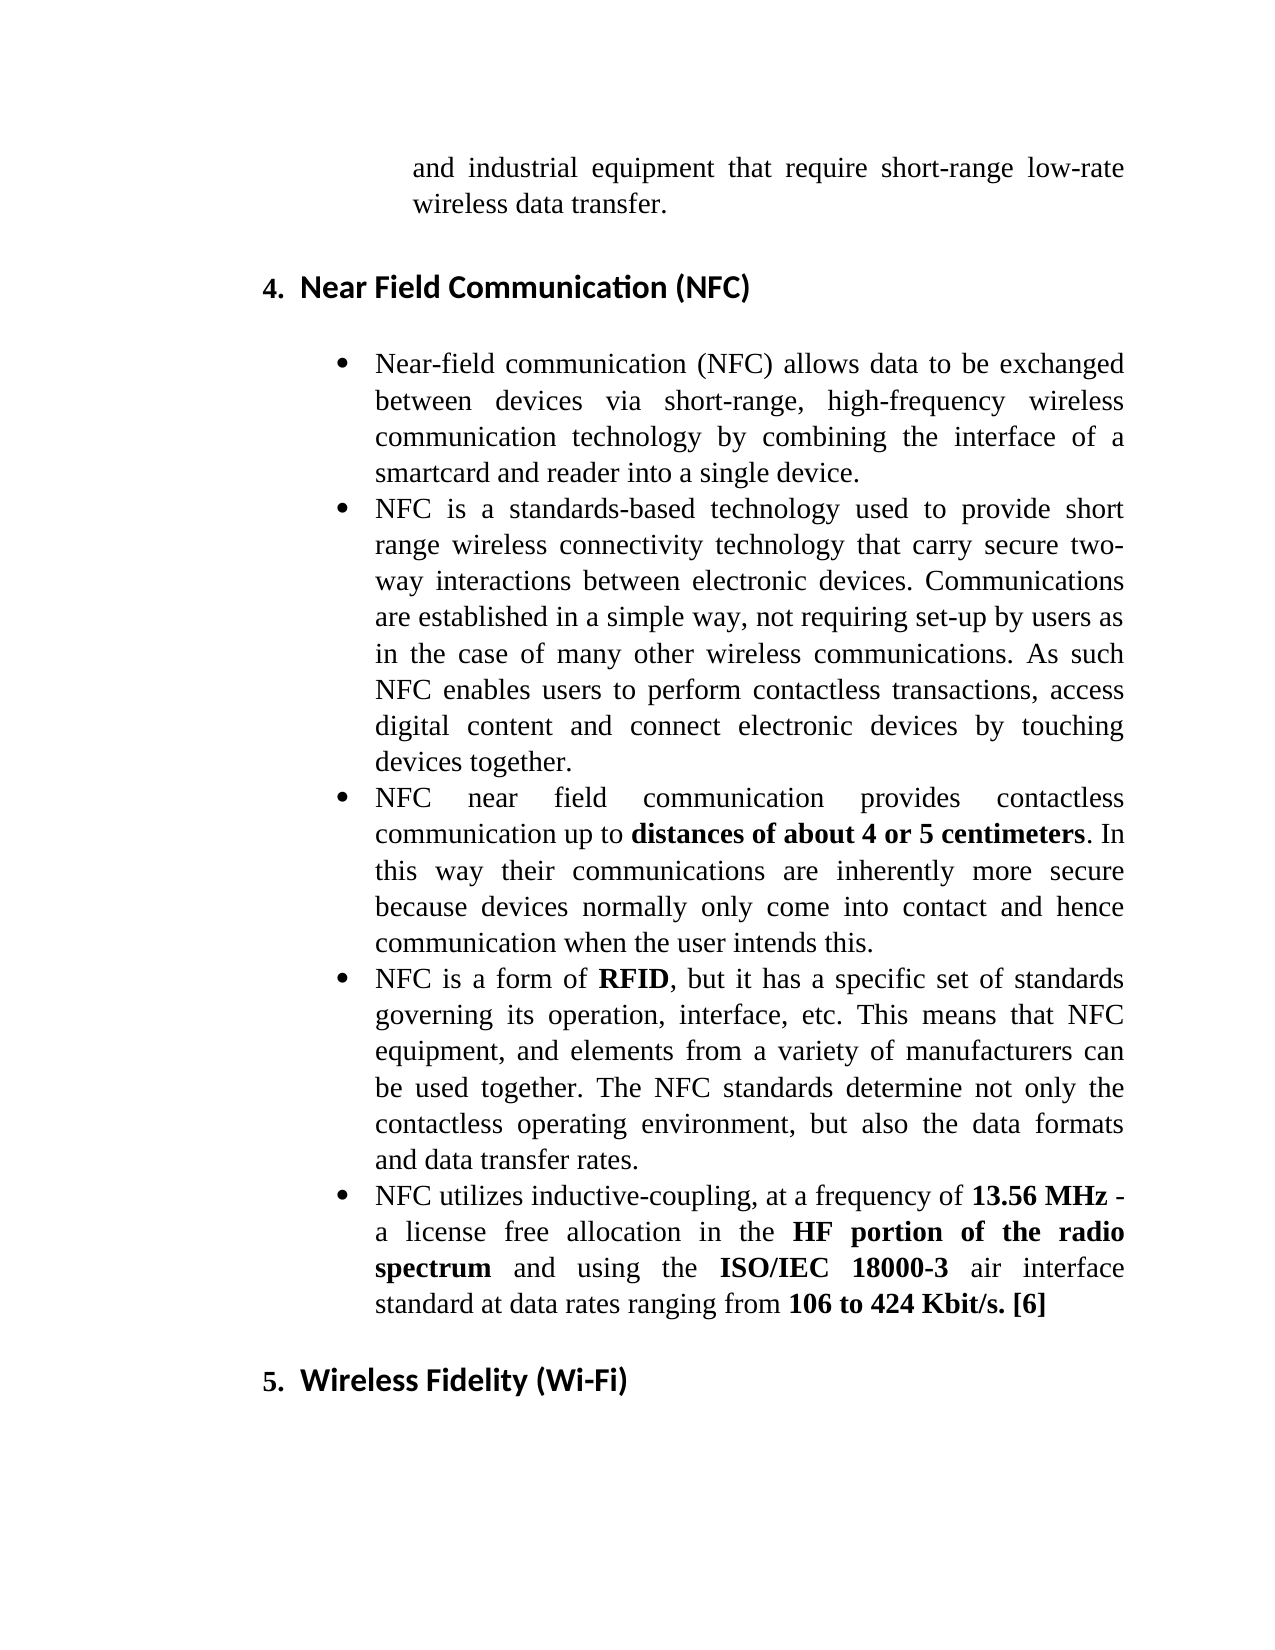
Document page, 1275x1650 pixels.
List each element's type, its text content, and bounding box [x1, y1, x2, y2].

list Near-field communication (NFC) allows data to be exchanged between devices via short-range, high-frequency wireless communication technology by combining the interface of a smartcard and reader into a single device. [337, 346, 1125, 488]
list Near Field Communication (NFC) [262, 266, 1125, 307]
list NFC near field communication provides contactless communication up to distances of about 4 or 5 centimeters. In this way their communications are inherently more secure because devices normally only come into contact and hence communication when the user intends this. [337, 780, 1125, 958]
list NFC is a form of RFID, but it has a specific set of standards governing its operation, interface, etc. This means that NFC equipment, and elements from a variety of manufacturers can be used together. The NFC standards determine not only the contactless operating environment, but also the data formats and data transfer rates. [337, 961, 1125, 1176]
list NFC utilizes inductive-coupling, at a frequency of 13.56 MHz - a license free allocation in the HF portion of the radio spectrum and using the ISO/IEC 18000-3 air interface standard at data rates ranging from 106 to 424 Kbit/s. [6] [337, 1178, 1125, 1320]
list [375, 150, 1125, 220]
list Wireless Fidelity (Wi-Fi) [262, 1359, 1125, 1400]
list NFC is a standards-based technology used to provide short range wireless connectivity technology that carry secure two-way interactions between electronic devices. Communications are established in a simple way, not requiring set-up by users as in the case of many other wireless communications. As such NFC enables users to perform contactless transactions, access digital content and connect electronic devices by touching devices together. [337, 491, 1125, 778]
